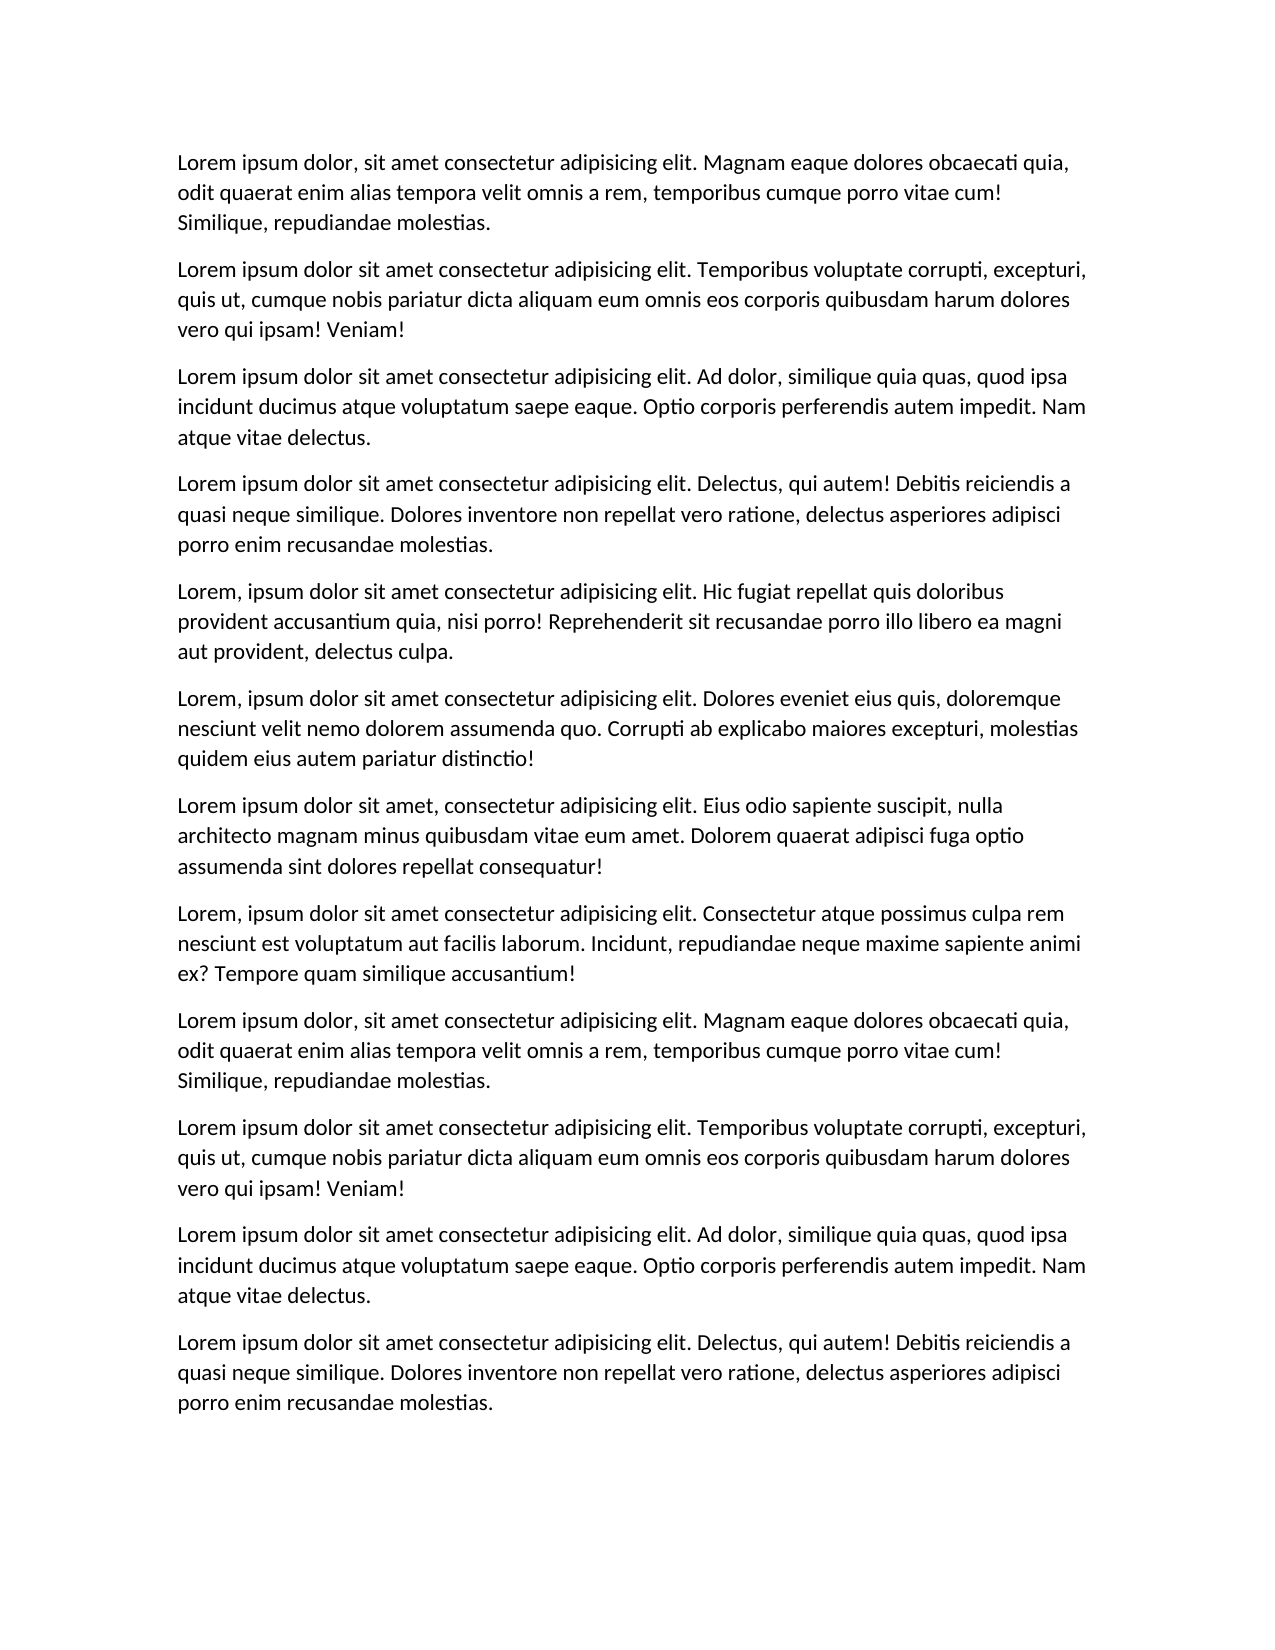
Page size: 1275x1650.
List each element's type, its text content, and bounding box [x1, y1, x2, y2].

text Lorem, ipsum dolor sit amet consectetur adipisicing elit. Consectetur atque possimus culpa rem nesciunt est voluptatum aut facilis laborum. Incidunt, repudiandae neque maxime sapiente animi ex? Tempore quam similique accusantium! [177, 899, 1098, 987]
text Lorem ipsum dolor sit amet consectetur adipisicing elit. Temporibus voluptate corrupti, excepturi, quis ut, cumque nobis pariatur dicta aliquam eum omnis eos corporis quibusdam harum dolores vero qui ipsam! Veniam! [177, 255, 1098, 343]
text Lorem ipsum dolor, sit amet consectetur adipisicing elit. Magnam eaque dolores obcaecati quia, odit quaerat enim alias tempora velit omnis a rem, temporibus cumque porro vitae cum! Similique, repudiandae molestias. [177, 1006, 1098, 1094]
text Lorem ipsum dolor sit amet consectetur adipisicing elit. Delectus, qui autem! Debitis reiciendis a quasi neque similique. Dolores inventore non repellat vero ratione, delectus asperiores adipisci porro enim recusandae molestias. [177, 1328, 1098, 1416]
text Lorem ipsum dolor sit amet consectetur adipisicing elit. Temporibus voluptate corrupti, excepturi, quis ut, cumque nobis pariatur dicta aliquam eum omnis eos corporis quibusdam harum dolores vero qui ipsam! Veniam! [177, 1113, 1098, 1202]
text Lorem ipsum dolor, sit amet consectetur adipisicing elit. Magnam eaque dolores obcaecati quia, odit quaerat enim alias tempora velit omnis a rem, temporibus cumque porro vitae cum! Similique, repudiandae molestias. [177, 148, 1098, 236]
text Lorem, ipsum dolor sit amet consectetur adipisicing elit. Dolores eveniet eius quis, doloremque nesciunt velit nemo dolorem assumenda quo. Corrupti ab explicabo maiores excepturi, molestias quidem eius autem pariatur distinctio! [177, 684, 1098, 772]
text Lorem ipsum dolor sit amet consectetur adipisicing elit. Ad dolor, similique quia quas, quod ipsa incidunt ducimus atque voluptatum saepe eaque. Optio corporis perferendis autem impedit. Nam atque vitae delectus. [177, 1221, 1098, 1309]
text Lorem ipsum dolor sit amet, consectetur adipisicing elit. Eius odio sapiente suscipit, nulla architecto magnam minus quibusdam vitae eum amet. Dolorem quaerat adipisci fuga optio assumenda sint dolores repellat consequatur! [177, 791, 1098, 880]
text Lorem ipsum dolor sit amet consectetur adipisicing elit. Delectus, qui autem! Debitis reiciendis a quasi neque similique. Dolores inventore non repellat vero ratione, delectus asperiores adipisci porro enim recusandae molestias. [177, 469, 1098, 558]
text Lorem, ipsum dolor sit amet consectetur adipisicing elit. Hic fugiat repellat quis doloribus provident accusantium quia, nisi porro! Reprehenderit sit recusandae porro illo libero ea magni aut provident, delectus culpa. [177, 577, 1098, 665]
text Lorem ipsum dolor sit amet consectetur adipisicing elit. Ad dolor, similique quia quas, quod ipsa incidunt ducimus atque voluptatum saepe eaque. Optio corporis perferendis autem impedit. Nam atque vitae delectus. [177, 362, 1098, 451]
